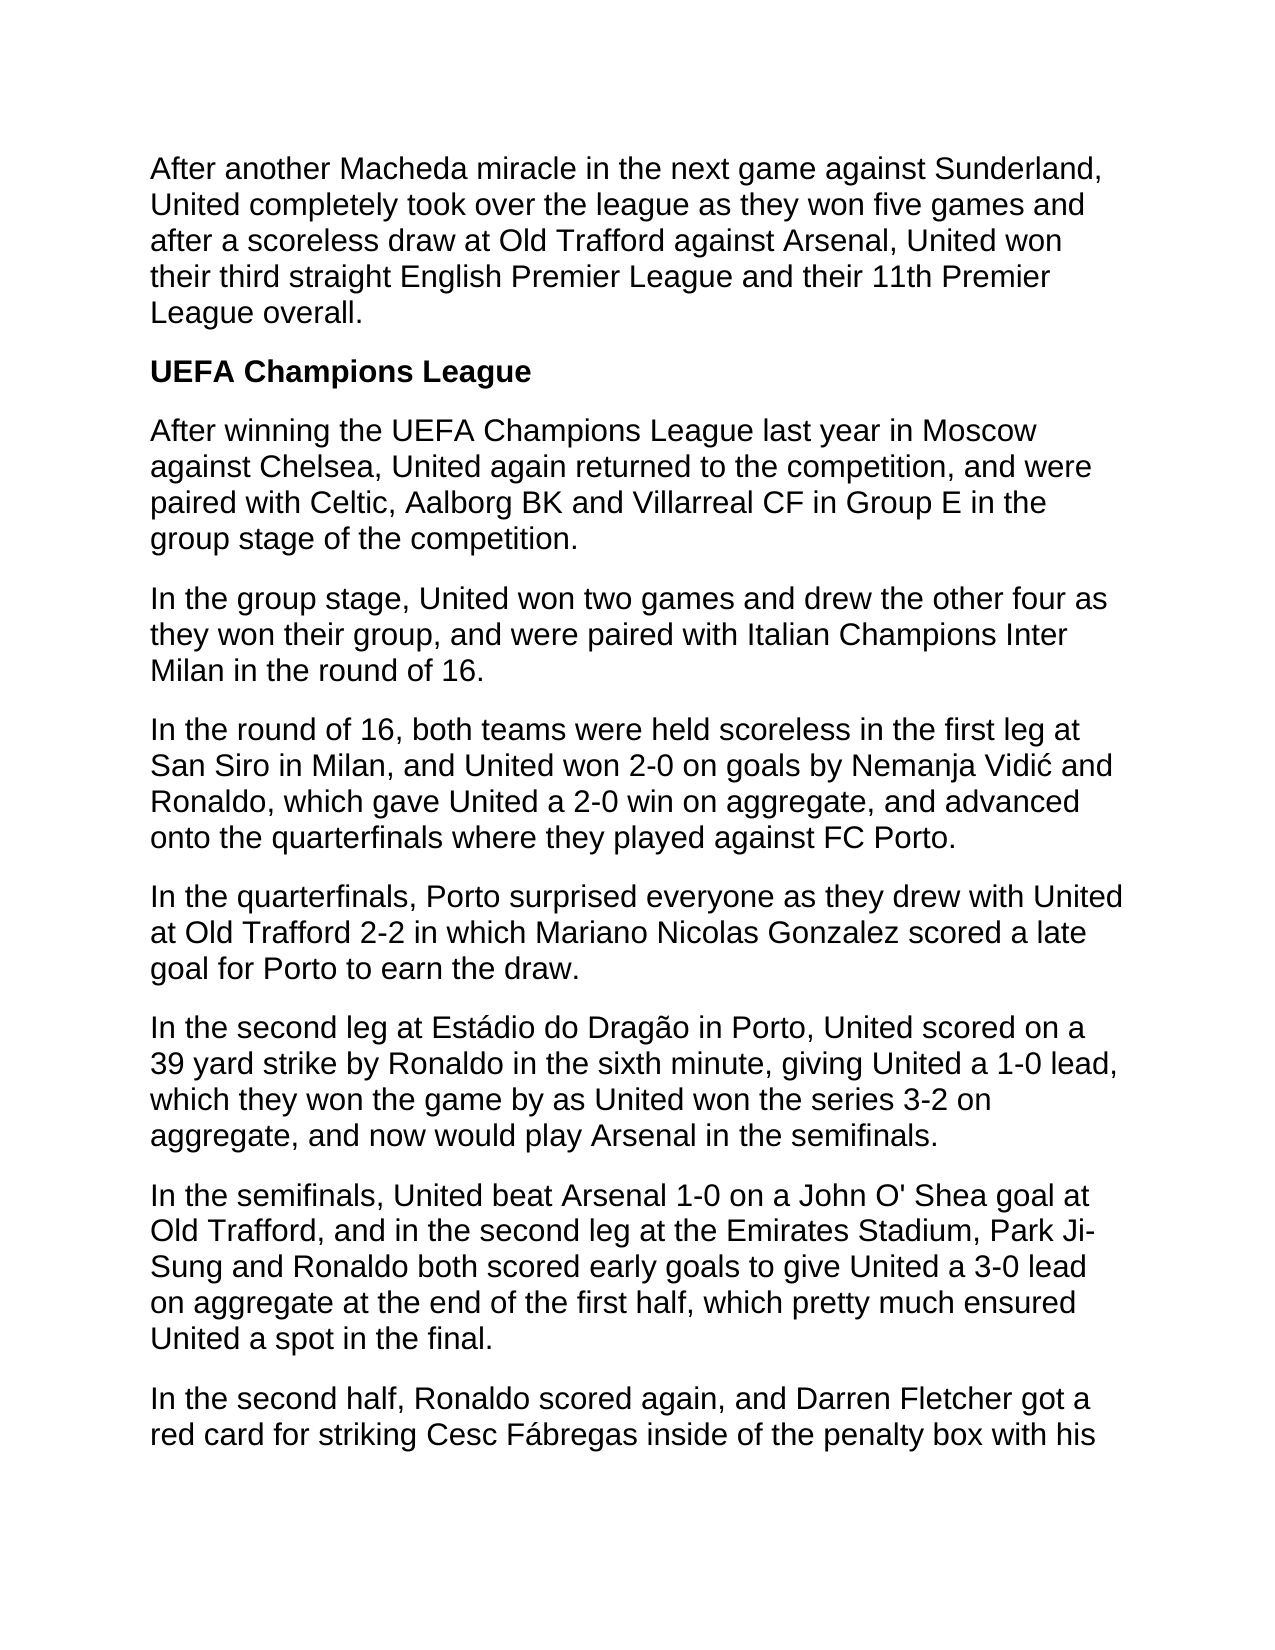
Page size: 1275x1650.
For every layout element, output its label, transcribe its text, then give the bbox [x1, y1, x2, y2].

text In the second leg at Estádio do Dragão in Porto, United scored on a 39 yard strike by Ronaldo in the sixth minute, giving United a 1-0 lead, which they won the game by as United won the series 3-2 on aggregate, and now would play Arsenal in the semifinals. [150, 1009, 1125, 1153]
text After another Macheda miracle in the next game against Sunderland, United completely took over the league as they won five games and after a scoreless draw at Old Trafford against Arsenal, United won their third straight English Premier League and their 11th Premier League overall. [150, 150, 1125, 330]
text After winning the UEFA Champions League last year in Moscow against Chelsea, United again returned to the competition, and were paired with Celtic, Aalborg BK and Villarreal CF in Group E in the group stage of the competition. [150, 412, 1125, 556]
text In the quarterfinals, Porto surprised everyone as they drew with United at Old Trafford 2-2 in which Mariano Nicolas Gonzalez scored a late goal for Porto to earn the draw. [150, 878, 1125, 986]
text In the semifinals, United beat Arsenal 1-0 on a John O' Shea goal at Old Trafford, and in the second leg at the Emirates Stadium, Park Ji-Sung and Ronaldo both scored early goals to give United a 3-0 lead on aggregate at the end of the first half, which pretty much ensured United a spot in the final. [150, 1177, 1125, 1356]
text In the round of 16, both teams were held scoreless in the first leg at San Siro in Milan, and United won 2-0 on goals by Nemanja Vidić and Ronaldo, which gave United a 2-0 win on aggregate, and advanced onto the quarterfinals where they played against FC Porto. [150, 711, 1125, 855]
text In the group stage, United won two games and drew the other four as they won their group, and were paired with Italian Champions Inter Milan in the round of 16. [150, 580, 1125, 687]
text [150, 1380, 1125, 1452]
text UEFA Champions League [150, 353, 1125, 389]
